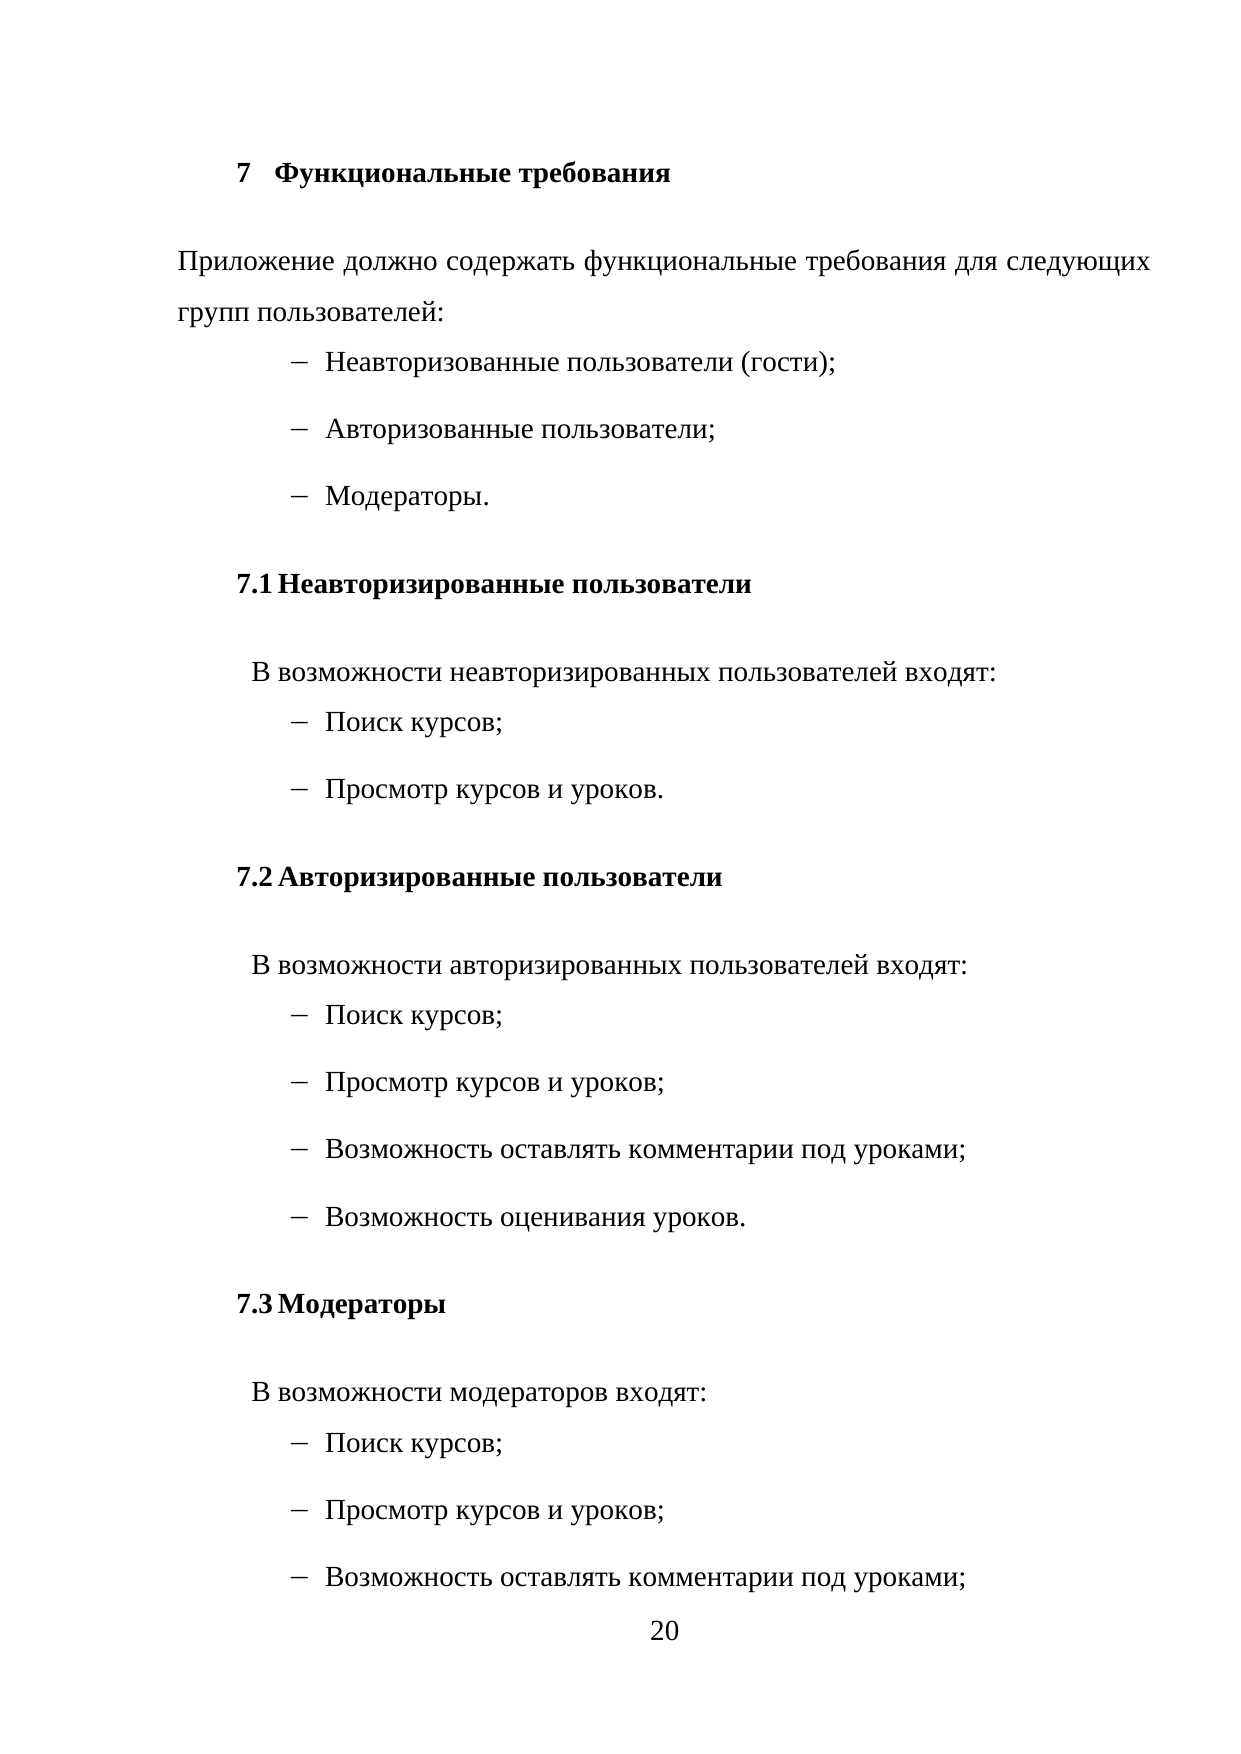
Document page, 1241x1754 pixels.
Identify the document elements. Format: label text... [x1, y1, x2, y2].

text Просмотр курсов и уроков; [288, 1492, 1152, 1525]
text Возможность оставлять комментарии под уроками; [288, 1559, 1152, 1592]
text Поиск курсов; [288, 1425, 1152, 1458]
text Просмотр курсов и уроков. [288, 771, 1152, 805]
text Поиск курсов; [288, 704, 1152, 738]
text Поиск курсов; [288, 997, 1152, 1031]
text Неавторизованные пользователи (гости); [288, 344, 1152, 378]
text Модераторы. [288, 478, 1152, 512]
text Приложение должно содержать функциональные требования для следующих групп пользователей: [177, 243, 1152, 327]
subtitle Модераторы [236, 1287, 1152, 1320]
text В возможности авторизированных пользователей входят: [177, 947, 1152, 981]
subtitle Неавторизированные пользователи [236, 566, 1152, 600]
text Просмотр курсов и уроков; [288, 1064, 1152, 1098]
text В возможности модераторов входят: [177, 1374, 1152, 1408]
text Авторизованные пользователи; [288, 411, 1152, 445]
text Возможность оставлять комментарии под уроками; [288, 1132, 1152, 1165]
text Возможность оценивания уроков. [288, 1199, 1152, 1232]
subtitle Функциональные требования [236, 156, 1152, 189]
text В возможности неавторизированных пользователей входят: [177, 654, 1152, 687]
subtitle Авторизированные пользователи [236, 859, 1152, 893]
